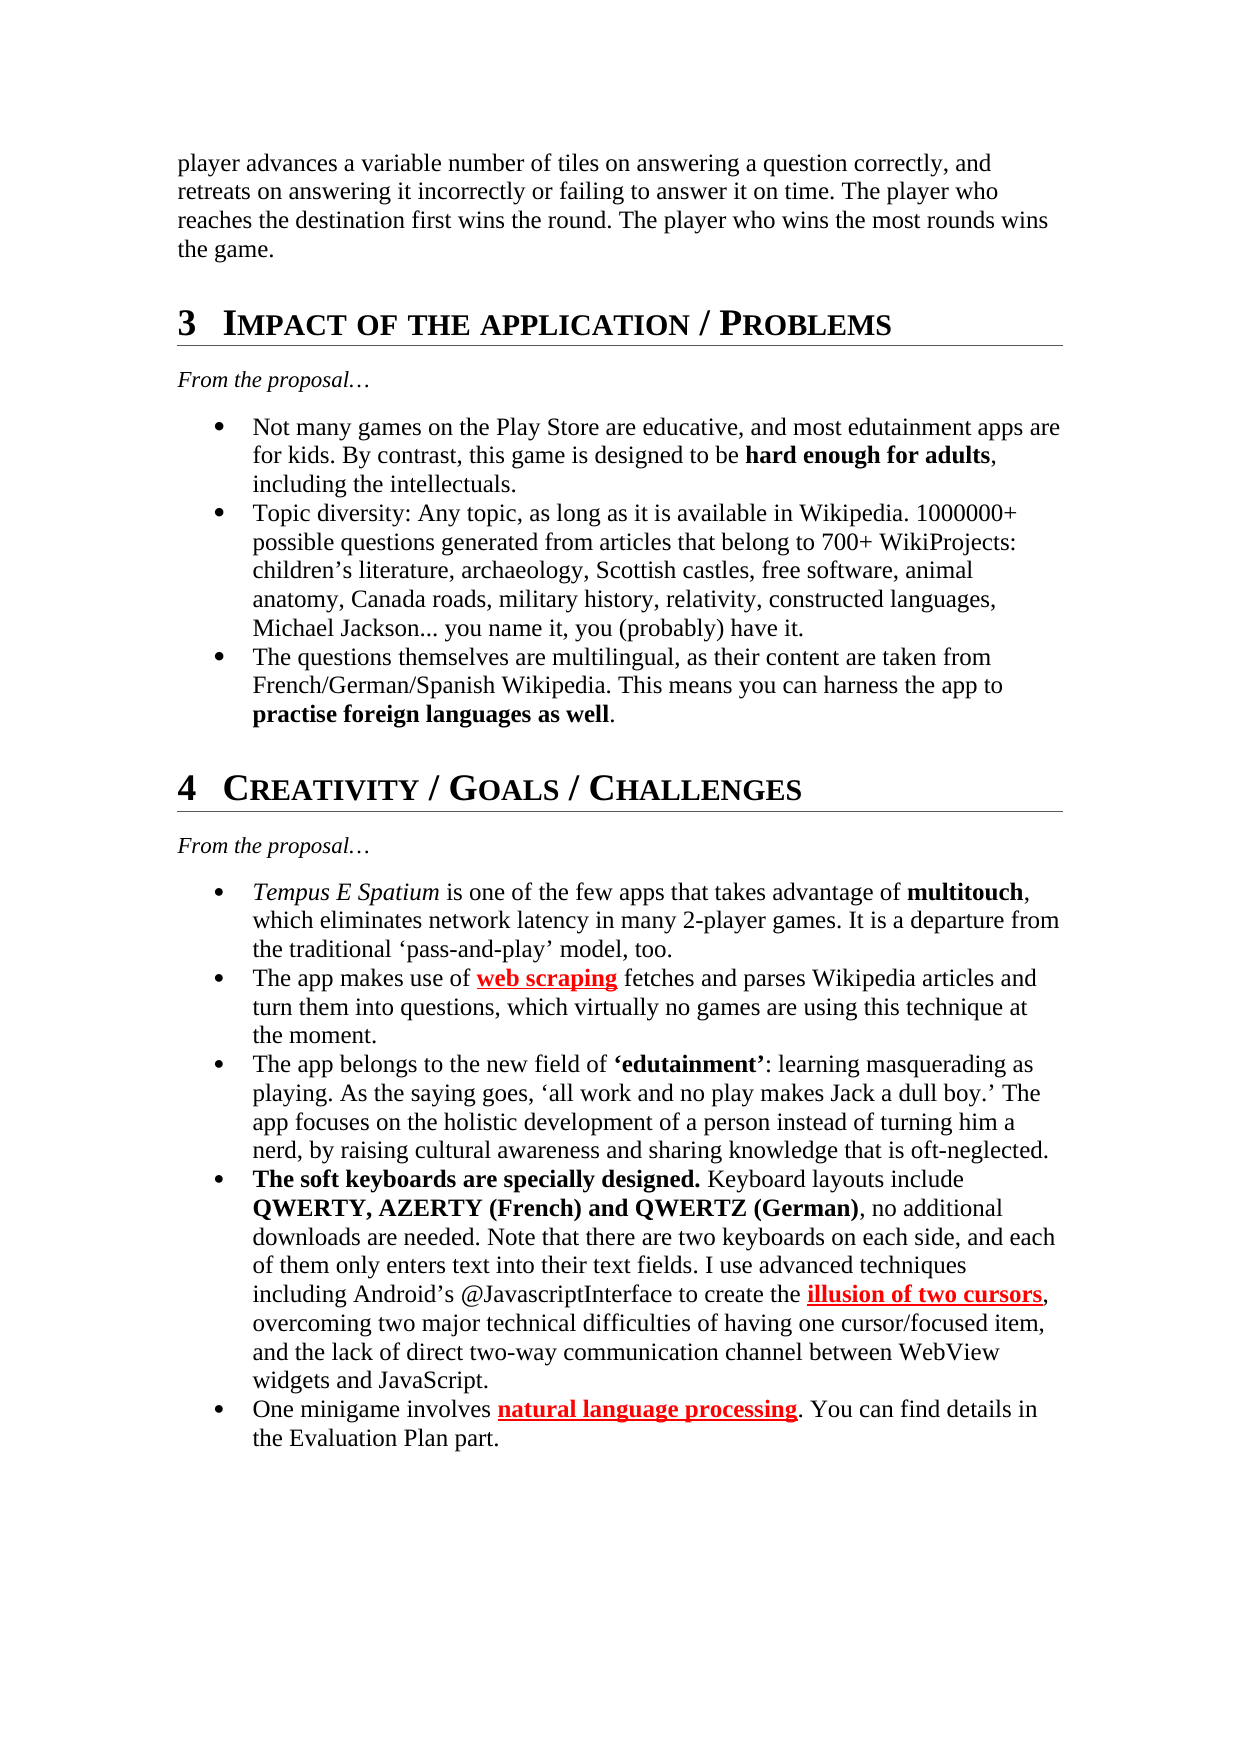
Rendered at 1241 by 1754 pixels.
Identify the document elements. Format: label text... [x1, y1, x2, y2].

list Topic diversity: Any topic, as long as it is available in Wikipedia. 1000000+ possible questions generated from articles that belong to 700+ WikiProjects: children’s literature, archaeology, Scottish castles, free software, animal anatomy, Canada roads, military history, relativity, constructed languages, Michael Jackson... you name it, you (probably) have it. [215, 498, 1063, 642]
list The app belongs to the new field of ‘edutainment’: learning masquerading as playing. As the saying goes, ‘all work and no play makes Jack a dull boy.’ The app focuses on the holistic development of a person instead of turning him a nerd, by raising cultural awareness and sharing knowledge that is oft-neglected. [215, 1049, 1063, 1164]
text From the proposal… [177, 832, 1063, 858]
text From the proposal… [177, 366, 1063, 393]
list The questions themselves are multilingual, as their content are taken from French/German/Spanish Wikipedia. This means you can harness the app to practise foreign languages as well. [215, 642, 1063, 728]
list One minigame involves natural language processing. You can find details in the Evaluation Plan part. [215, 1394, 1063, 1452]
list The app makes use of web scraping fetches and parses Wikipedia articles and turn them into questions, which virtually no games are using this technique at the moment. [215, 963, 1063, 1049]
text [177, 148, 1063, 263]
list The soft keyboards are specially designed. Keyboard layouts include QWERTY, AZERTY (French) and QWERTZ (German), no additional downloads are needed. Note that there are two keyboards on each side, and each of them only enters text into their text fields. I use advanced techniques including Android’s @JavascriptInterface to create the illusion of two cursors, overcoming two major technical difficulties of having one cursor/focused item, and the lack of direct two-way communication channel between WebView widgets and JavaScript. [215, 1164, 1063, 1394]
subtitle Creativity / Goals / Challenges [177, 765, 1063, 811]
subtitle Impact of the application / Problems [177, 300, 1063, 345]
list Tempus E Spatium is one of the few apps that takes advantage of multitouch, which eliminates network latency in many 2-player games. It is a departure from the traditional ‘pass-and-play’ model, too. [215, 877, 1063, 963]
list Not many games on the Play Store are educative, and most edutainment apps are for kids. By contrast, this game is designed to be hard enough for adults, including the intellectuals. [215, 412, 1063, 498]
